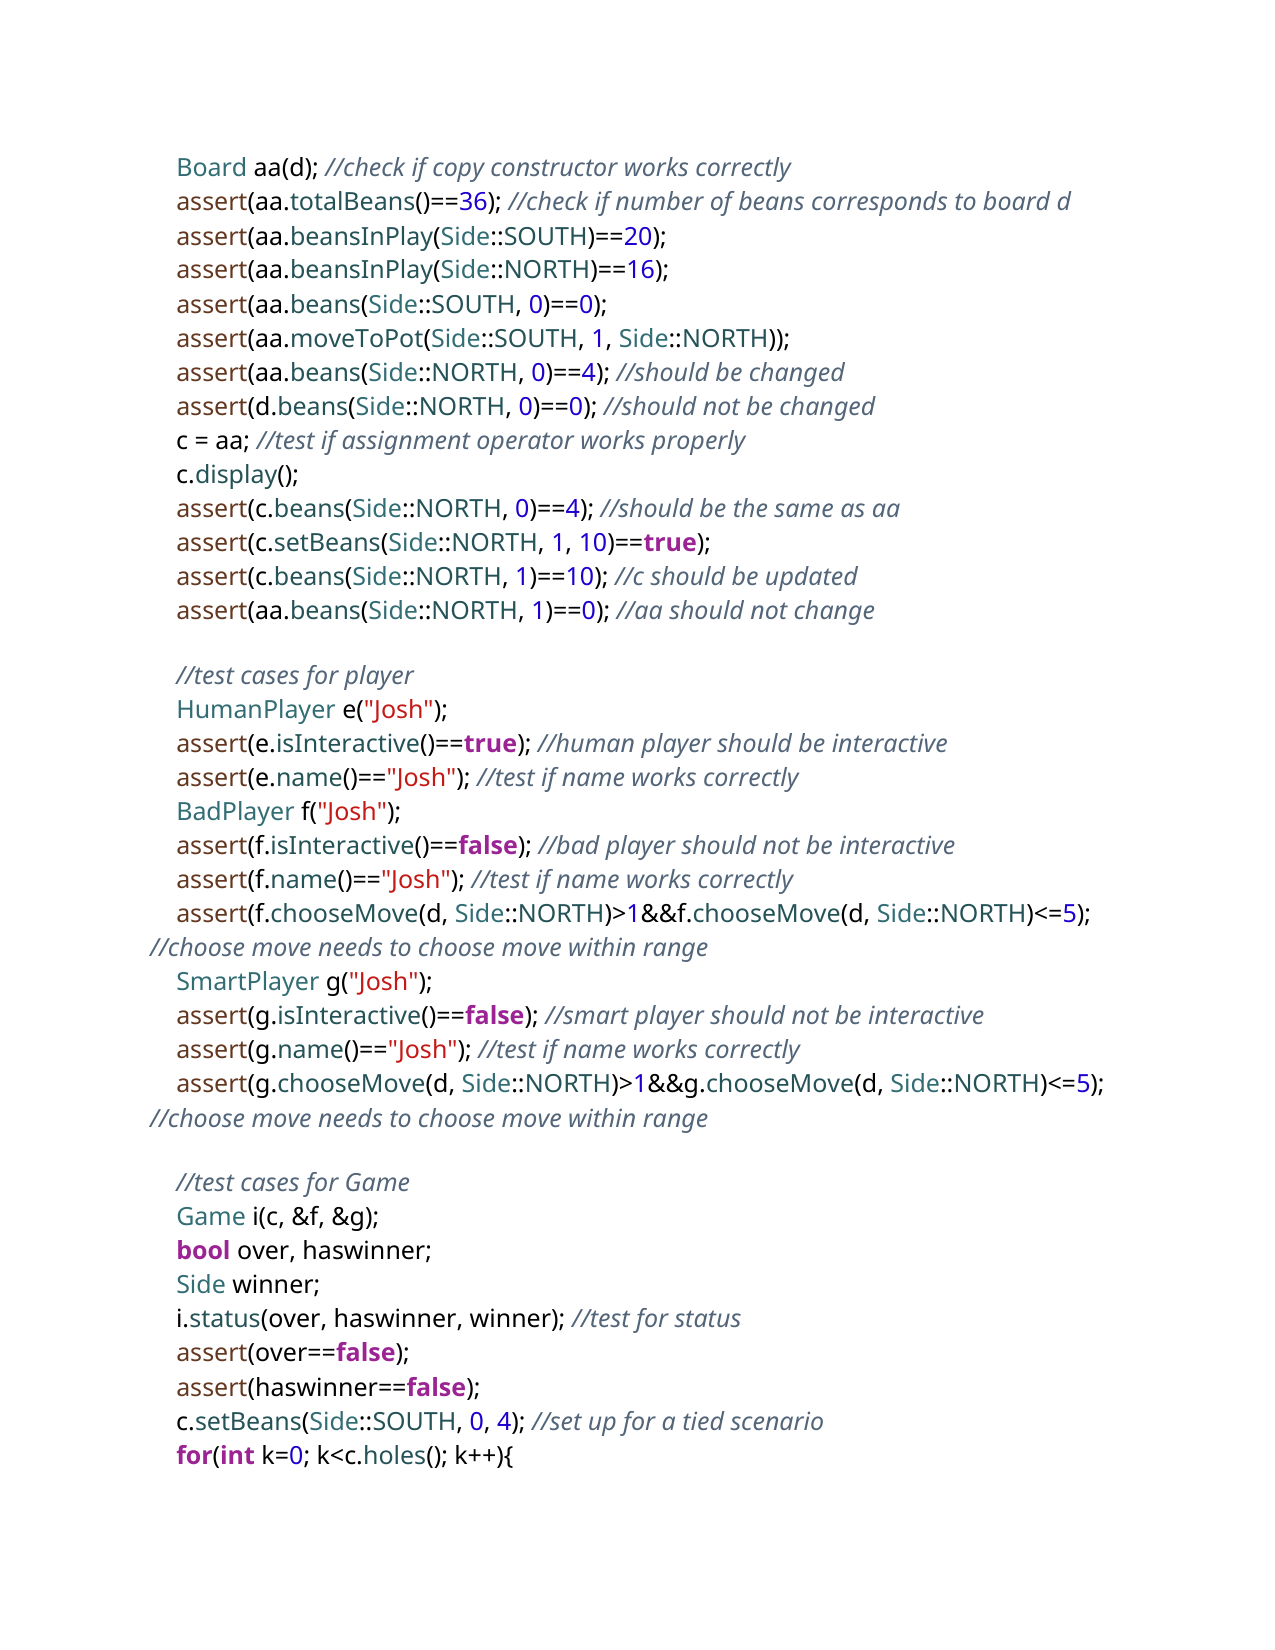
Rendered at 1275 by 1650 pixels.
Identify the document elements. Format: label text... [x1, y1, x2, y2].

text assert(f.name()=="Josh"); //test if name works correctly [150, 862, 1125, 896]
text for(int k=0; k<c.holes(); k++){ [150, 1437, 1125, 1471]
text bool over, haswinner; [150, 1233, 1125, 1267]
text assert(over==false); [150, 1335, 1125, 1369]
text assert(d.beans(Side::NORTH, 0)==0); //should not be changed [150, 388, 1125, 422]
text assert(g.isInteractive()==false); //smart player should not be interactive [150, 998, 1125, 1032]
text BadPlayer f("Josh"); [150, 794, 1125, 828]
text Side winner; [150, 1267, 1125, 1301]
text //test cases for Game [150, 1165, 1125, 1199]
text SmartPlayer g("Josh"); [150, 964, 1125, 998]
text assert(haswinner==false); [150, 1369, 1125, 1403]
text assert(f.chooseMove(d, Side::NORTH)>1&&f.chooseMove(d, Side::NORTH)<=5); //choose move needs to choose move within range [150, 896, 1125, 964]
text assert(aa.beansInPlay(Side::SOUTH)==20); [150, 218, 1125, 252]
text assert(aa.beansInPlay(Side::NORTH)==16); [150, 252, 1125, 286]
text assert(aa.totalBeans()==36); //check if number of beans corresponds to board d [150, 184, 1125, 218]
text assert(aa.beans(Side::NORTH, 1)==0); //aa should not change [150, 593, 1125, 627]
text assert(c.setBeans(Side::NORTH, 1, 10)==true); [150, 525, 1125, 559]
text assert(c.beans(Side::NORTH, 0)==4); //should be the same as aa [150, 491, 1125, 525]
text assert(aa.beans(Side::NORTH, 0)==4); //should be changed [150, 354, 1125, 388]
text assert(c.beans(Side::NORTH, 1)==10); //c should be updated [150, 559, 1125, 593]
text Board aa(d); //check if copy constructor works correctly [150, 150, 1125, 184]
text c.setBeans(Side::SOUTH, 0, 4); //set up for a tied scenario [150, 1403, 1125, 1437]
text assert(g.name()=="Josh"); //test if name works correctly [150, 1032, 1125, 1066]
text assert(e.isInteractive()==true); //human player should be interactive [150, 726, 1125, 759]
text HumanPlayer e("Josh"); [150, 691, 1125, 726]
text assert(f.isInteractive()==false); //bad player should not be interactive [150, 828, 1125, 862]
text assert(aa.beans(Side::SOUTH, 0)==0); [150, 286, 1125, 320]
text c = aa; //test if assignment operator works properly [150, 422, 1125, 457]
text assert(aa.moveToPot(Side::SOUTH, 1, Side::NORTH)); [150, 320, 1125, 354]
text assert(g.chooseMove(d, Side::NORTH)>1&&g.chooseMove(d, Side::NORTH)<=5); //choose move needs to choose move within range [150, 1066, 1125, 1134]
text i.status(over, haswinner, winner); //test for status [150, 1301, 1125, 1335]
text Game i(c, &f, &g); [150, 1199, 1125, 1233]
text c.display(); [150, 457, 1125, 491]
text assert(e.name()=="Josh"); //test if name works correctly [150, 759, 1125, 794]
text //test cases for player [150, 657, 1125, 691]
